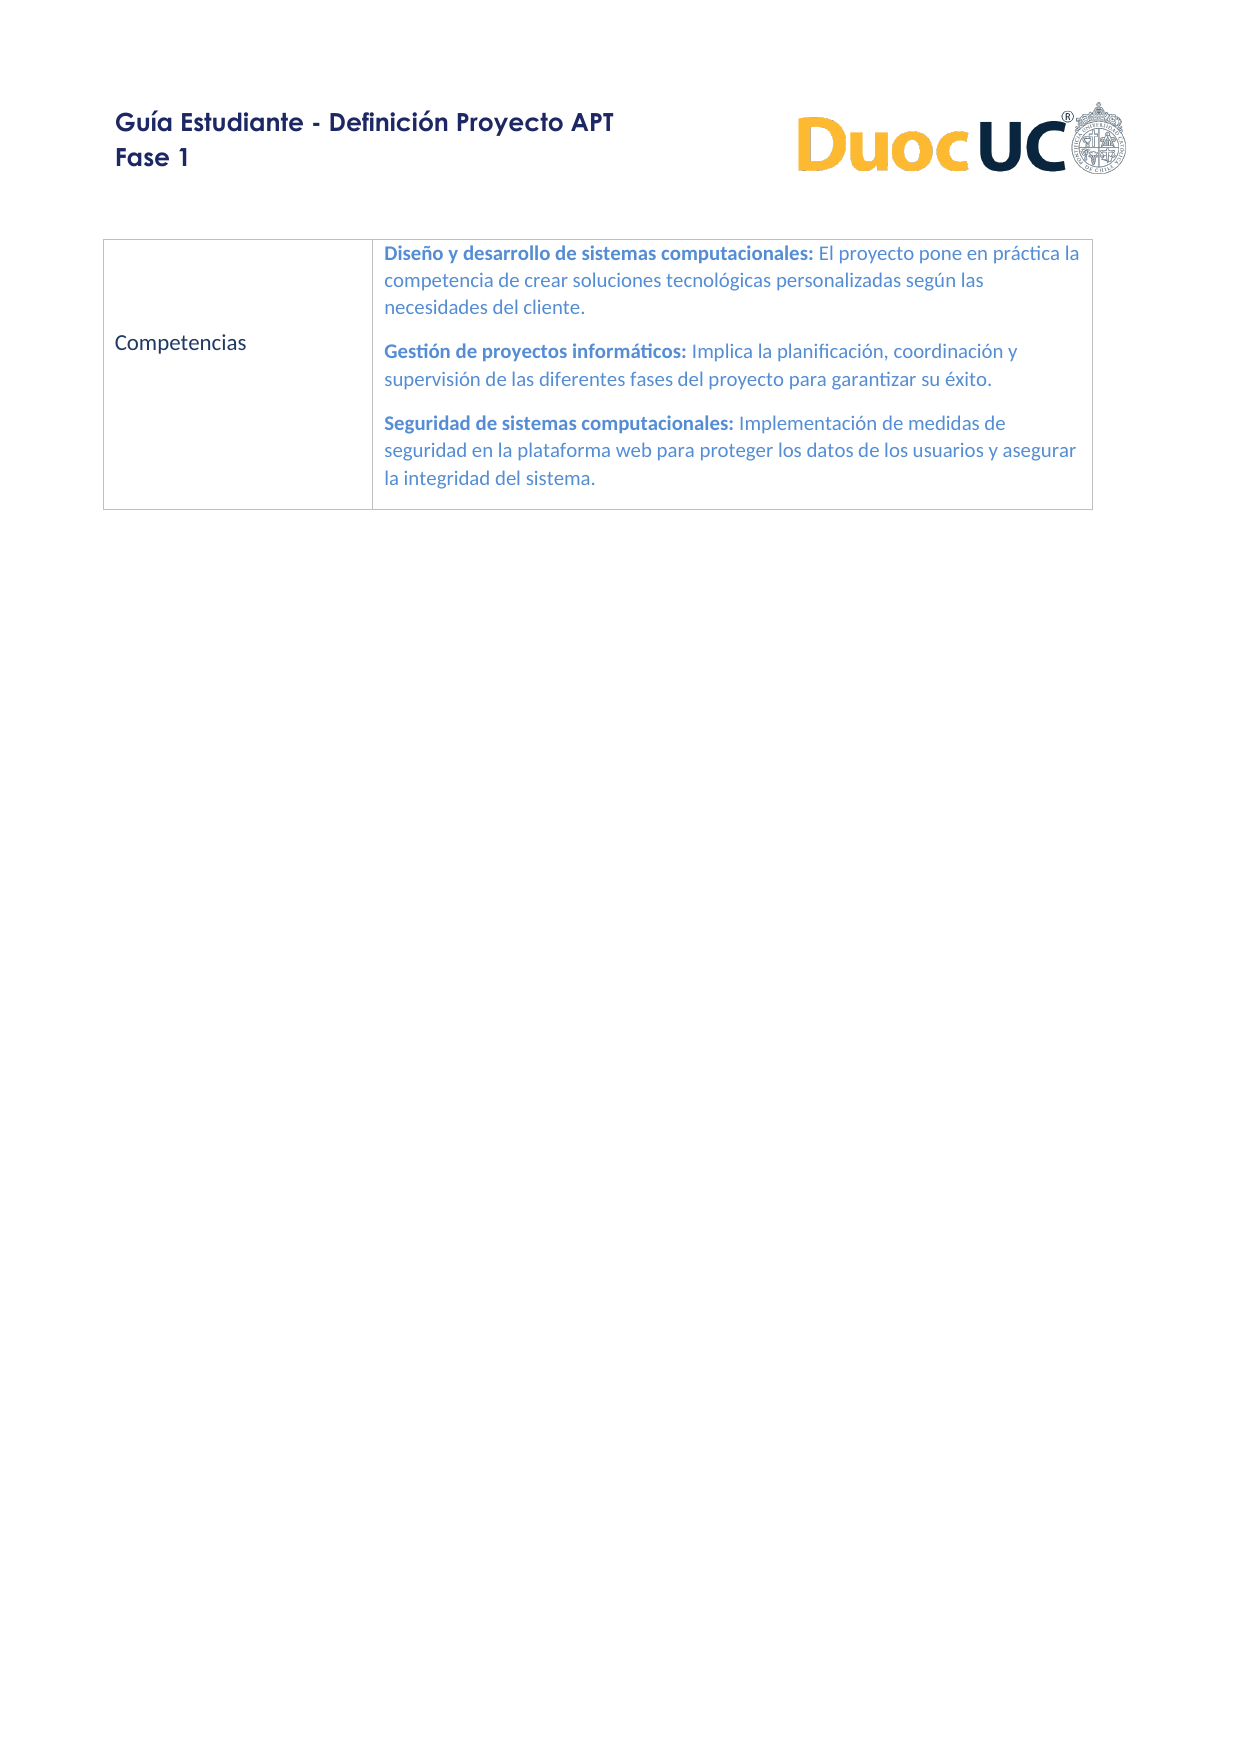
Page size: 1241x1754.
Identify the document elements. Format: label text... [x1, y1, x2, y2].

table_cell Competencias [104, 240, 372, 509]
table_cell Diseño y desarrollo de sistemas computacionales: El proyecto pone en práctica la competencia de crear soluciones tecnológicas personalizadas según las necesidades del cliente. Gestión de proyectos informáticos: Implica la planificación, coordinación y supervisión de las diferentes fases del proyecto para garantizar su éxito. Seguridad de sistemas computacionales: Implementación de medidas de seguridad en la plataforma web para proteger los datos de los usuarios y asegurar la integridad del sistema. [373, 240, 1092, 509]
picture [798, 102, 1126, 174]
